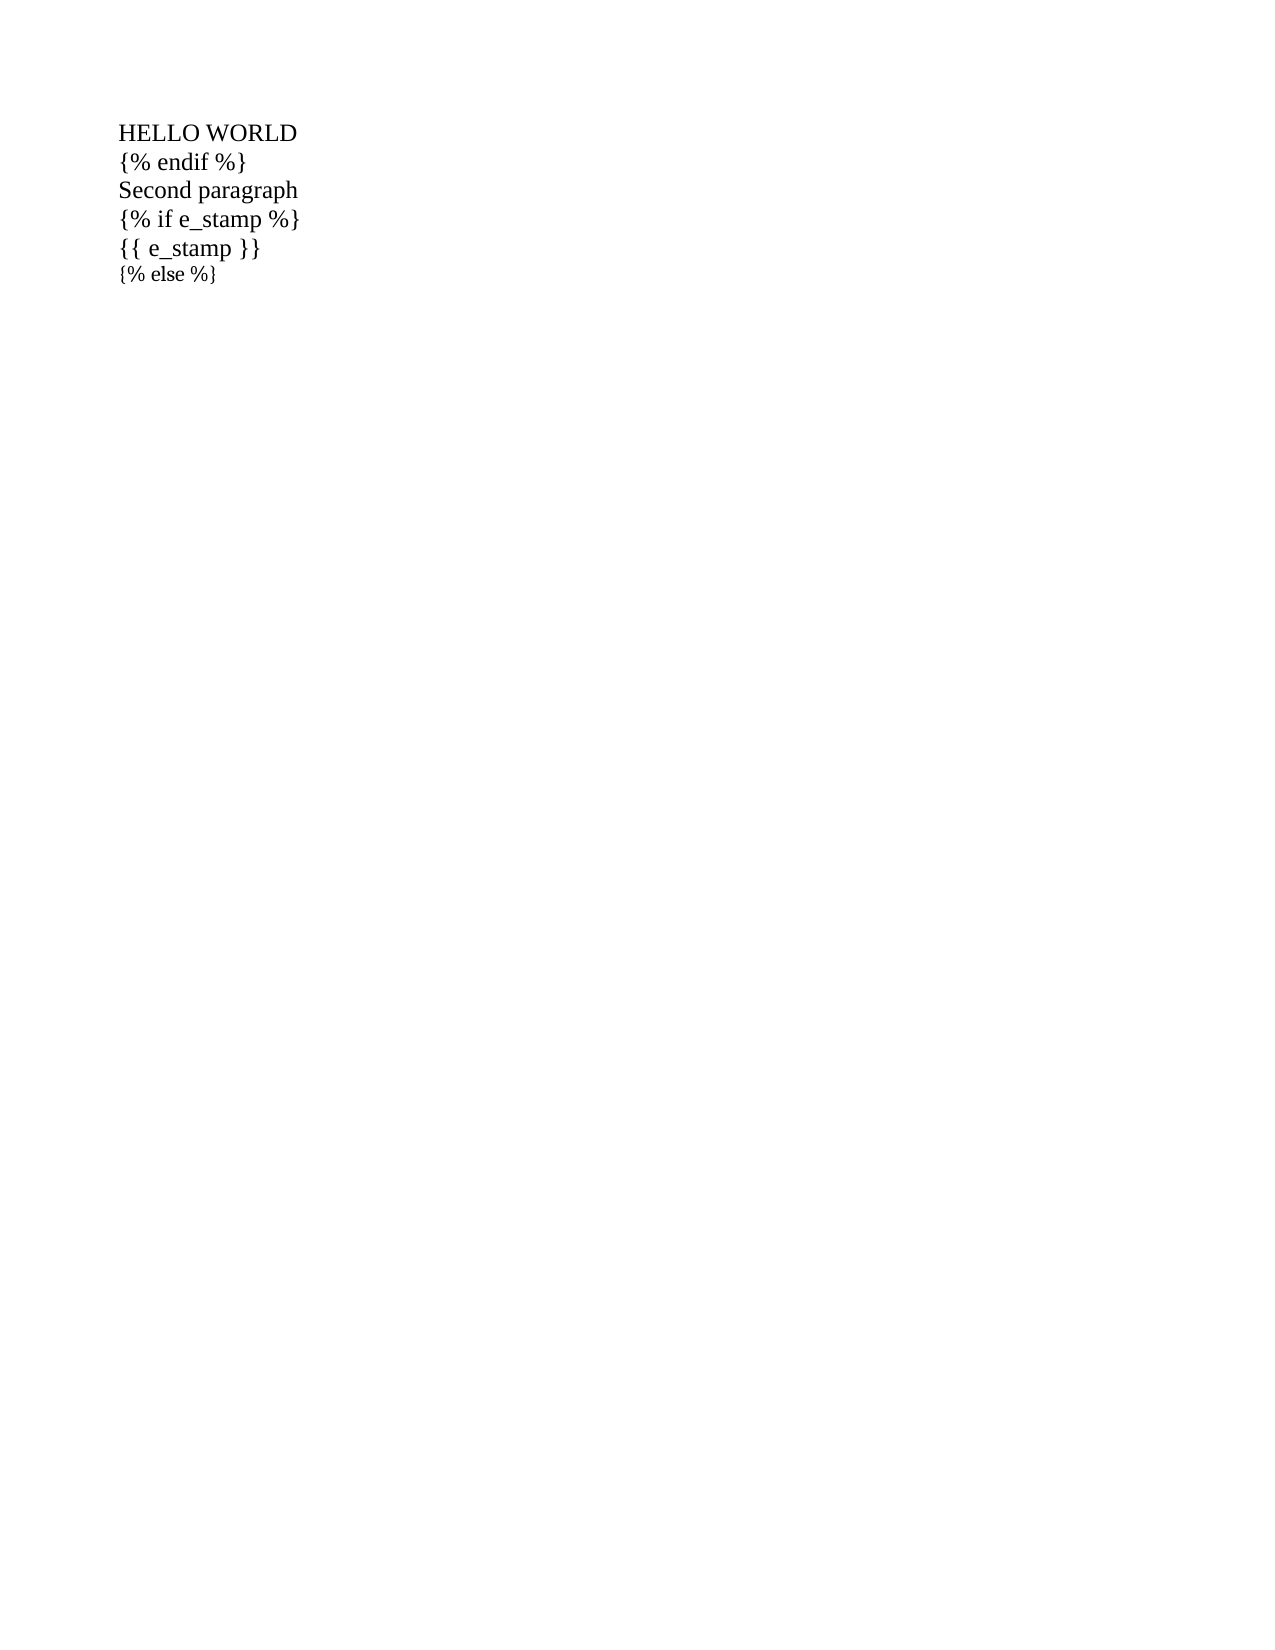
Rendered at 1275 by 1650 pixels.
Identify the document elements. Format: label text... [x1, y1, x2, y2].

text Second paragraph [118, 176, 1157, 204]
text {% if e_stamp %} [118, 204, 1157, 233]
text HELLO WORLD [118, 118, 1157, 147]
text {% else %} [118, 262, 1157, 287]
text {{ e_stamp }} [118, 233, 1157, 262]
text {% endif %} [118, 147, 1157, 176]
